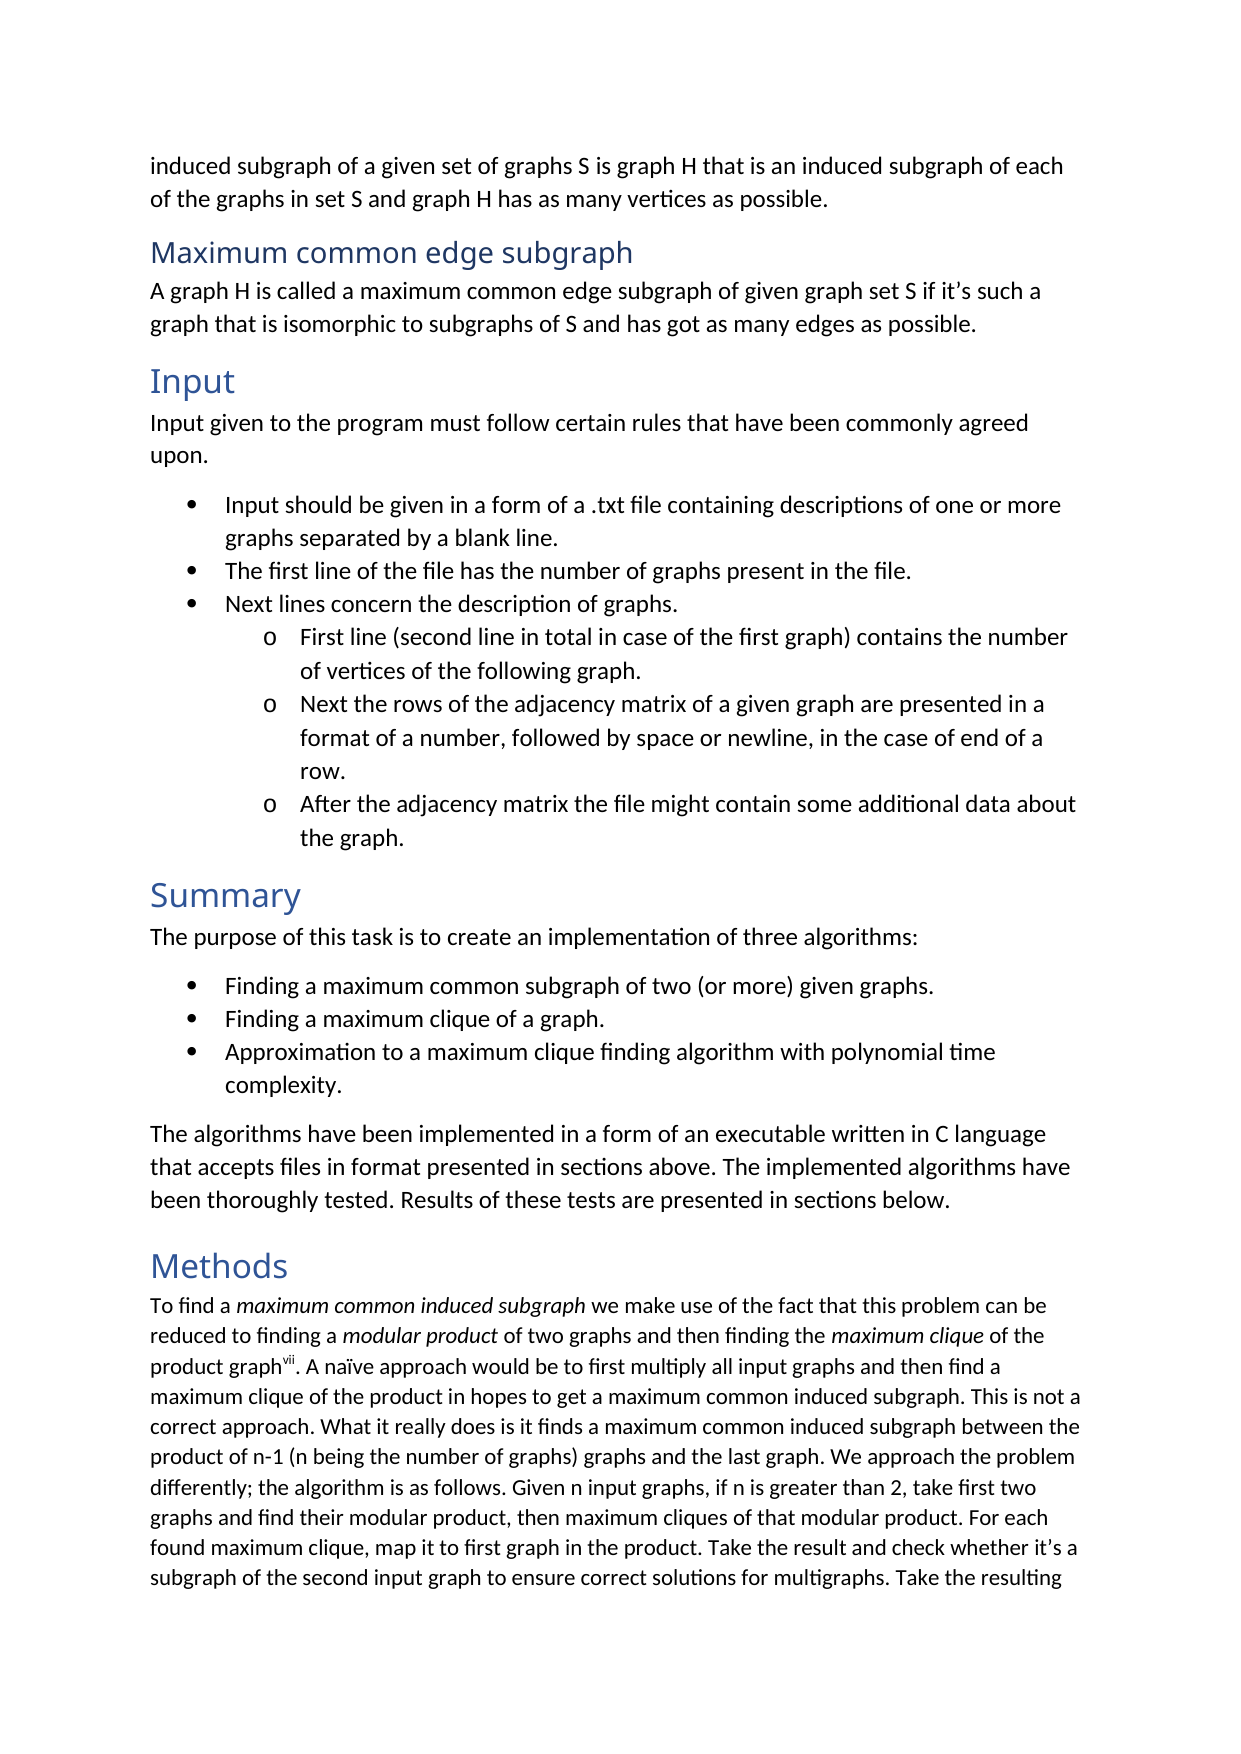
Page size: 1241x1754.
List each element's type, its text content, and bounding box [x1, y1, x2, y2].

text The purpose of this task is to create an implementation of three algorithms: [150, 921, 1090, 951]
list Finding a maximum common subgraph of two (or more) given graphs. [187, 970, 1090, 1001]
text The algorithms have been implemented in a form of an executable written in C language that accepts files in format presented in sections above. The implemented algorithms have been thoroughly tested. Results of these tests are presented in sections below. [150, 1119, 1090, 1215]
list Approximation to a maximum clique finding algorithm with polynomial time complexity. [187, 1036, 1090, 1099]
text A graph H is called a maximum common edge subgraph of given graph set S if it’s such a graph that is isomorphic to subgraphs of S and has got as many edges as possible. [150, 275, 1090, 339]
list Input should be given in a form of a .txt file containing descriptions of one or more graphs separated by a blank line. [187, 489, 1090, 553]
subtitle Input [150, 358, 1090, 403]
subtitle Summary [150, 872, 1090, 917]
list Next lines concern the description of graphs. [187, 588, 1090, 618]
list The first line of the file has the number of graphs present in the file. [187, 555, 1090, 586]
list After the adjacency matrix the file might contain some additional data about the graph. [262, 788, 1090, 853]
list Finding a maximum clique of a graph. [187, 1003, 1090, 1034]
subtitle Maximum common edge subgraph [150, 232, 1090, 272]
text Input given to the program must follow certain rules that have been commonly agreed upon. [150, 407, 1090, 470]
list First line (second line in total in case of the first graph) contains the number of vertices of the following graph. [262, 621, 1090, 686]
subtitle Methods [150, 1242, 1090, 1288]
list Next the rows of the adjacency matrix of a given graph are presented in a format of a number, followed by space or newline, in the case of end of a row. [262, 688, 1090, 786]
